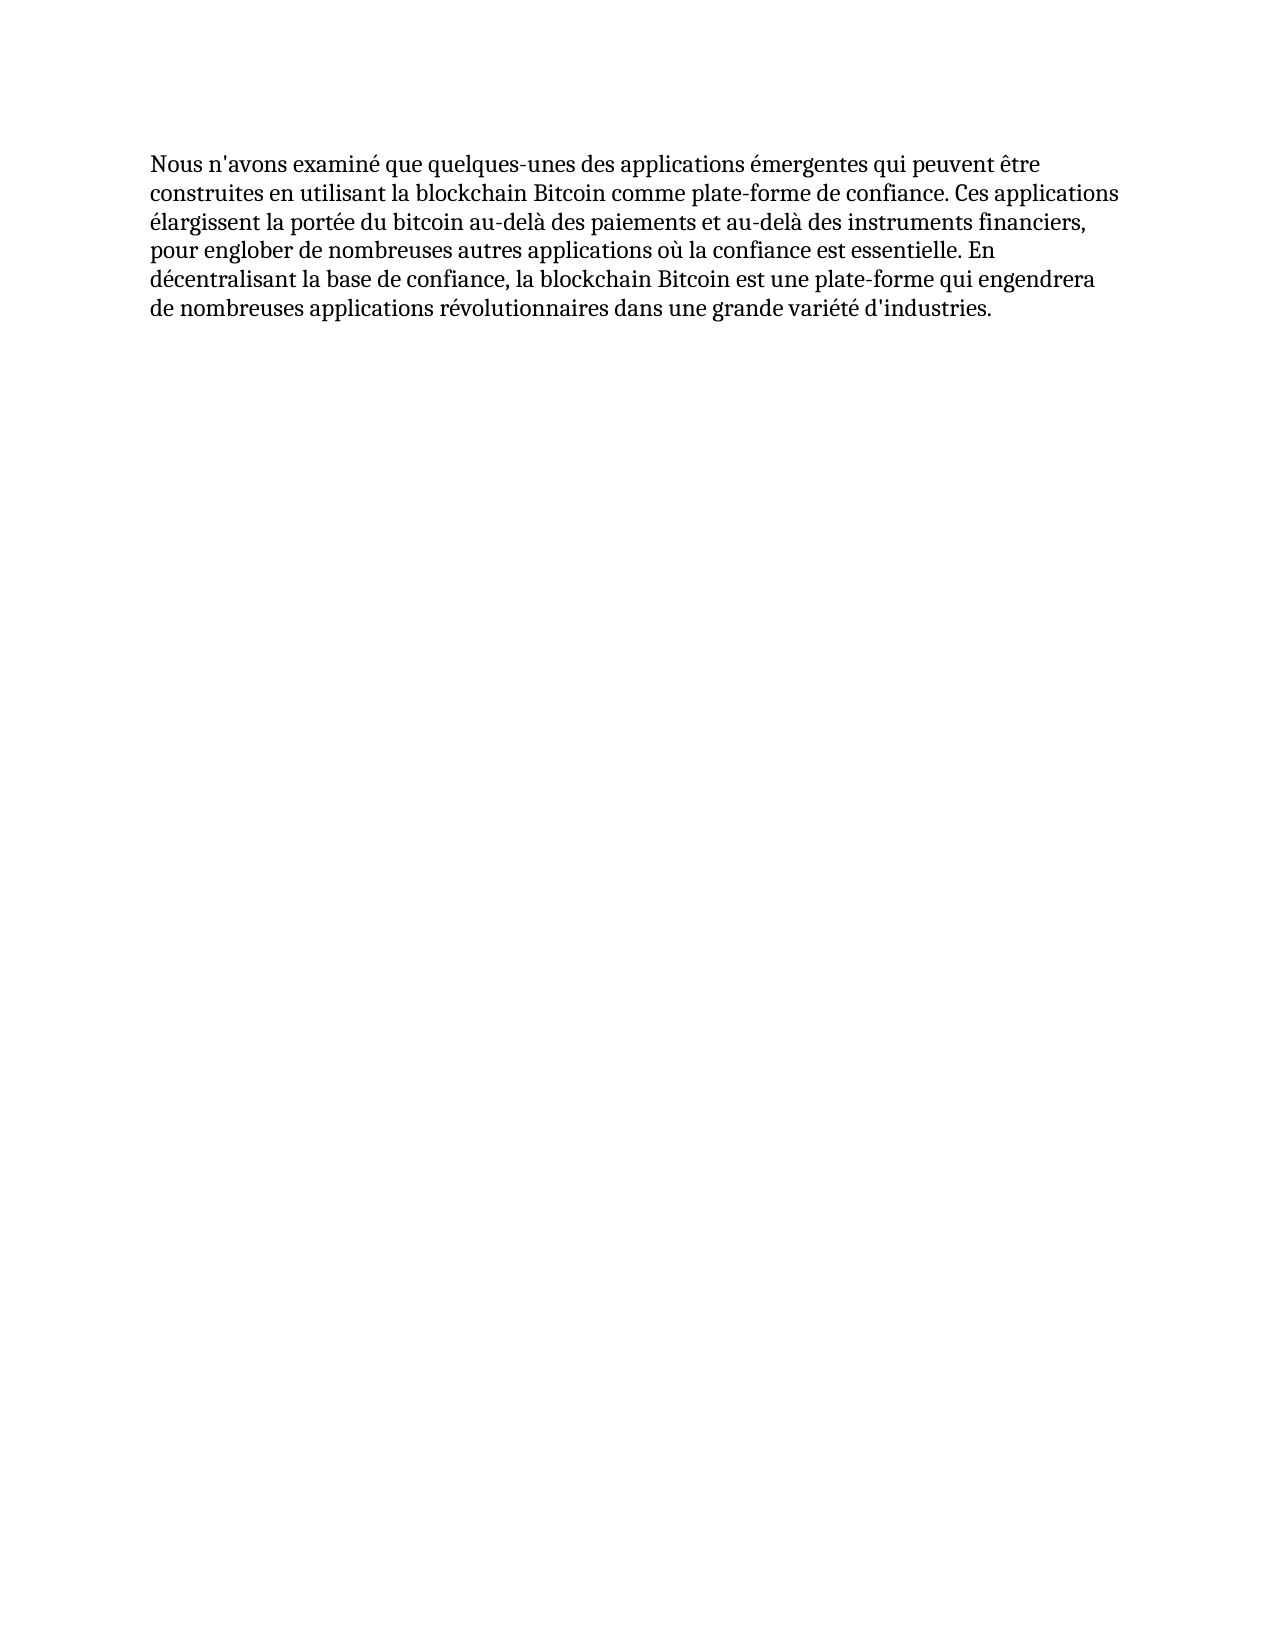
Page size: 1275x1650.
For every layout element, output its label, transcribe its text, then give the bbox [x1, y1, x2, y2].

text Nous n'avons examiné que quelques-unes des applications émergentes qui peuvent être construites en utilisant la blockchain Bitcoin comme plate-forme de confiance. Ces applications élargissent la portée du bitcoin au-delà des paiements et au-delà des instruments financiers, pour englober de nombreuses autres applications où la confiance est essentielle. En décentralisant la base de confiance, la blockchain Bitcoin est une plate-forme qui engendrera de nombreuses applications révolutionnaires dans une grande variété d'industries. [150, 150, 1125, 322]
